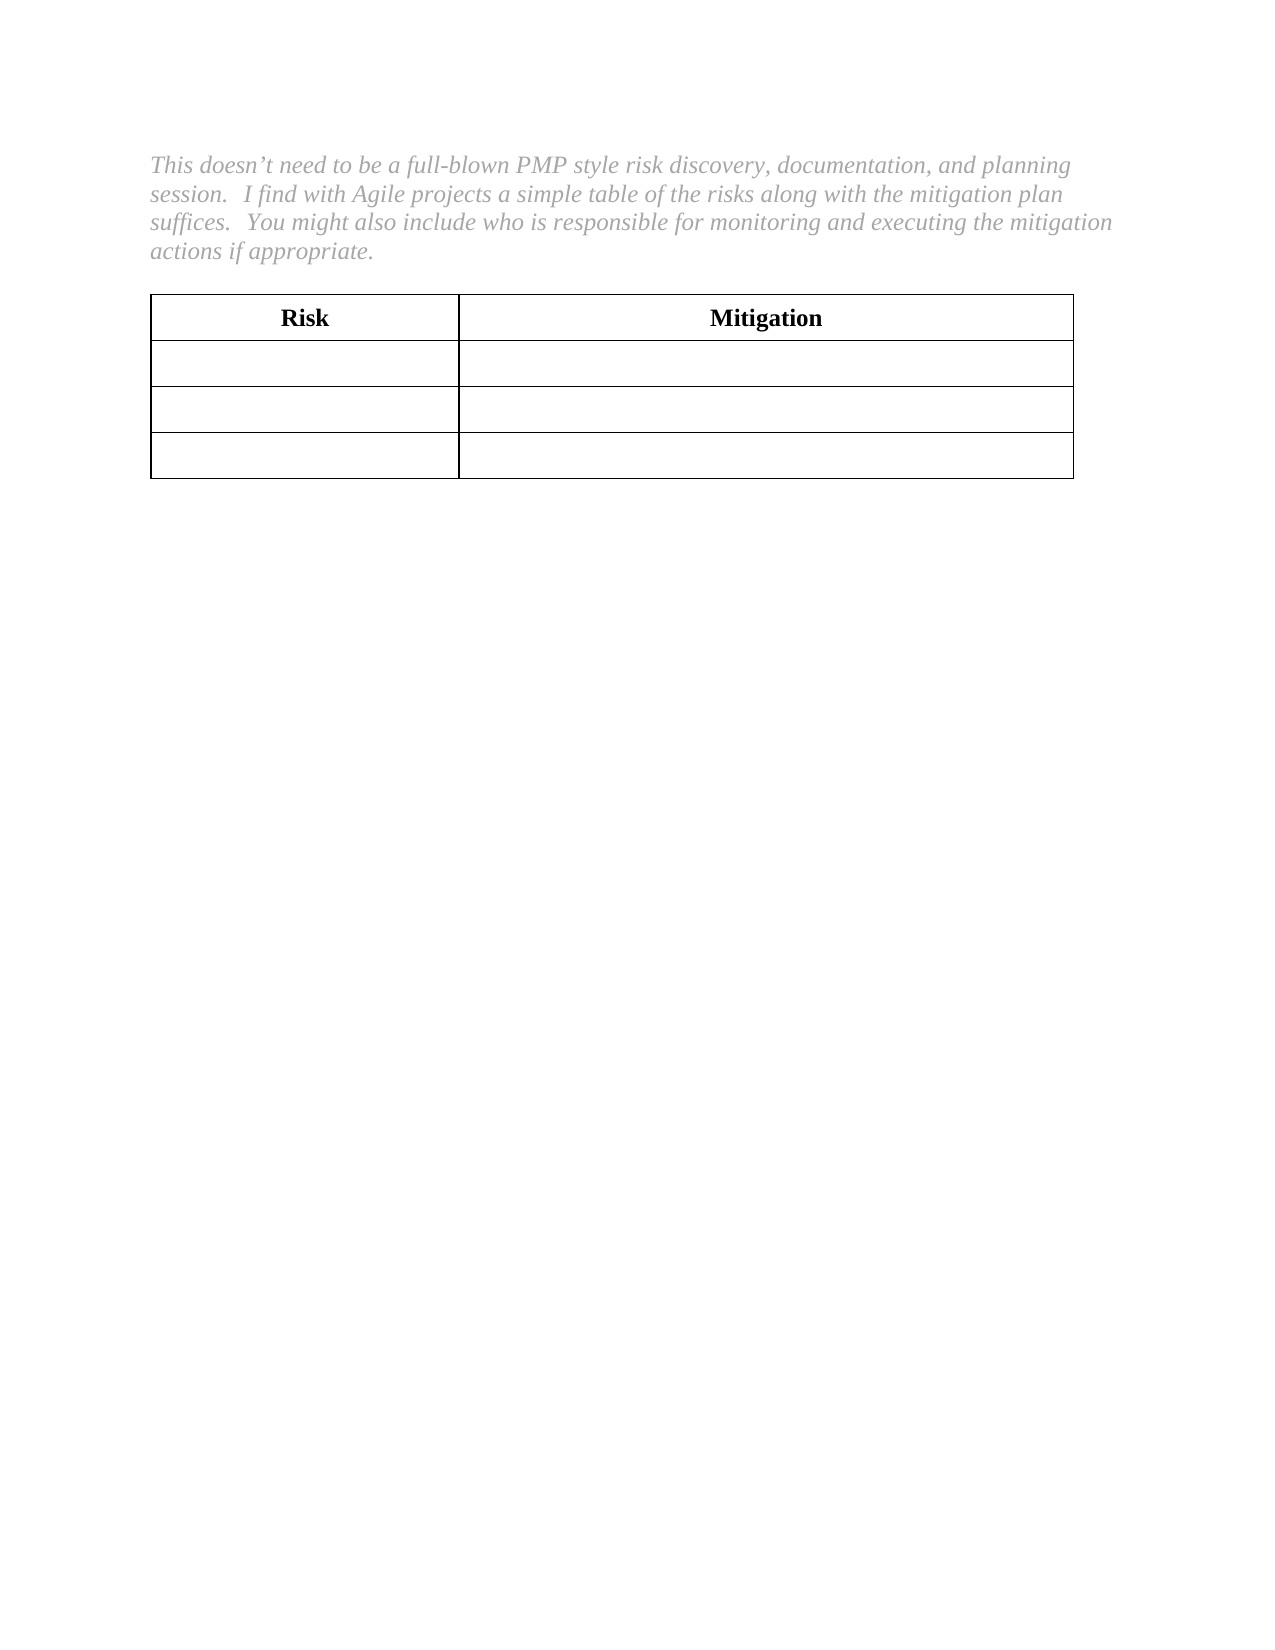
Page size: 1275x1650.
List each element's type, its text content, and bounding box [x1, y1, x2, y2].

table_cell [460, 433, 1073, 477]
table_cell [152, 341, 458, 386]
table_cell [152, 433, 458, 477]
text This doesn’t need to be a full-blown PMP style risk discovery, documentation, and planning session. I find with Agile projects a simple table of the risks along with the mitigation plan suffices. You might also include who is responsible for monitoring and executing the mitigation actions if appropriate. [150, 150, 1125, 265]
table_cell [152, 387, 458, 432]
table_cell [460, 341, 1073, 386]
table_cell [460, 387, 1073, 432]
table_header Mitigation [460, 295, 1073, 340]
table_header Risk [152, 295, 458, 340]
